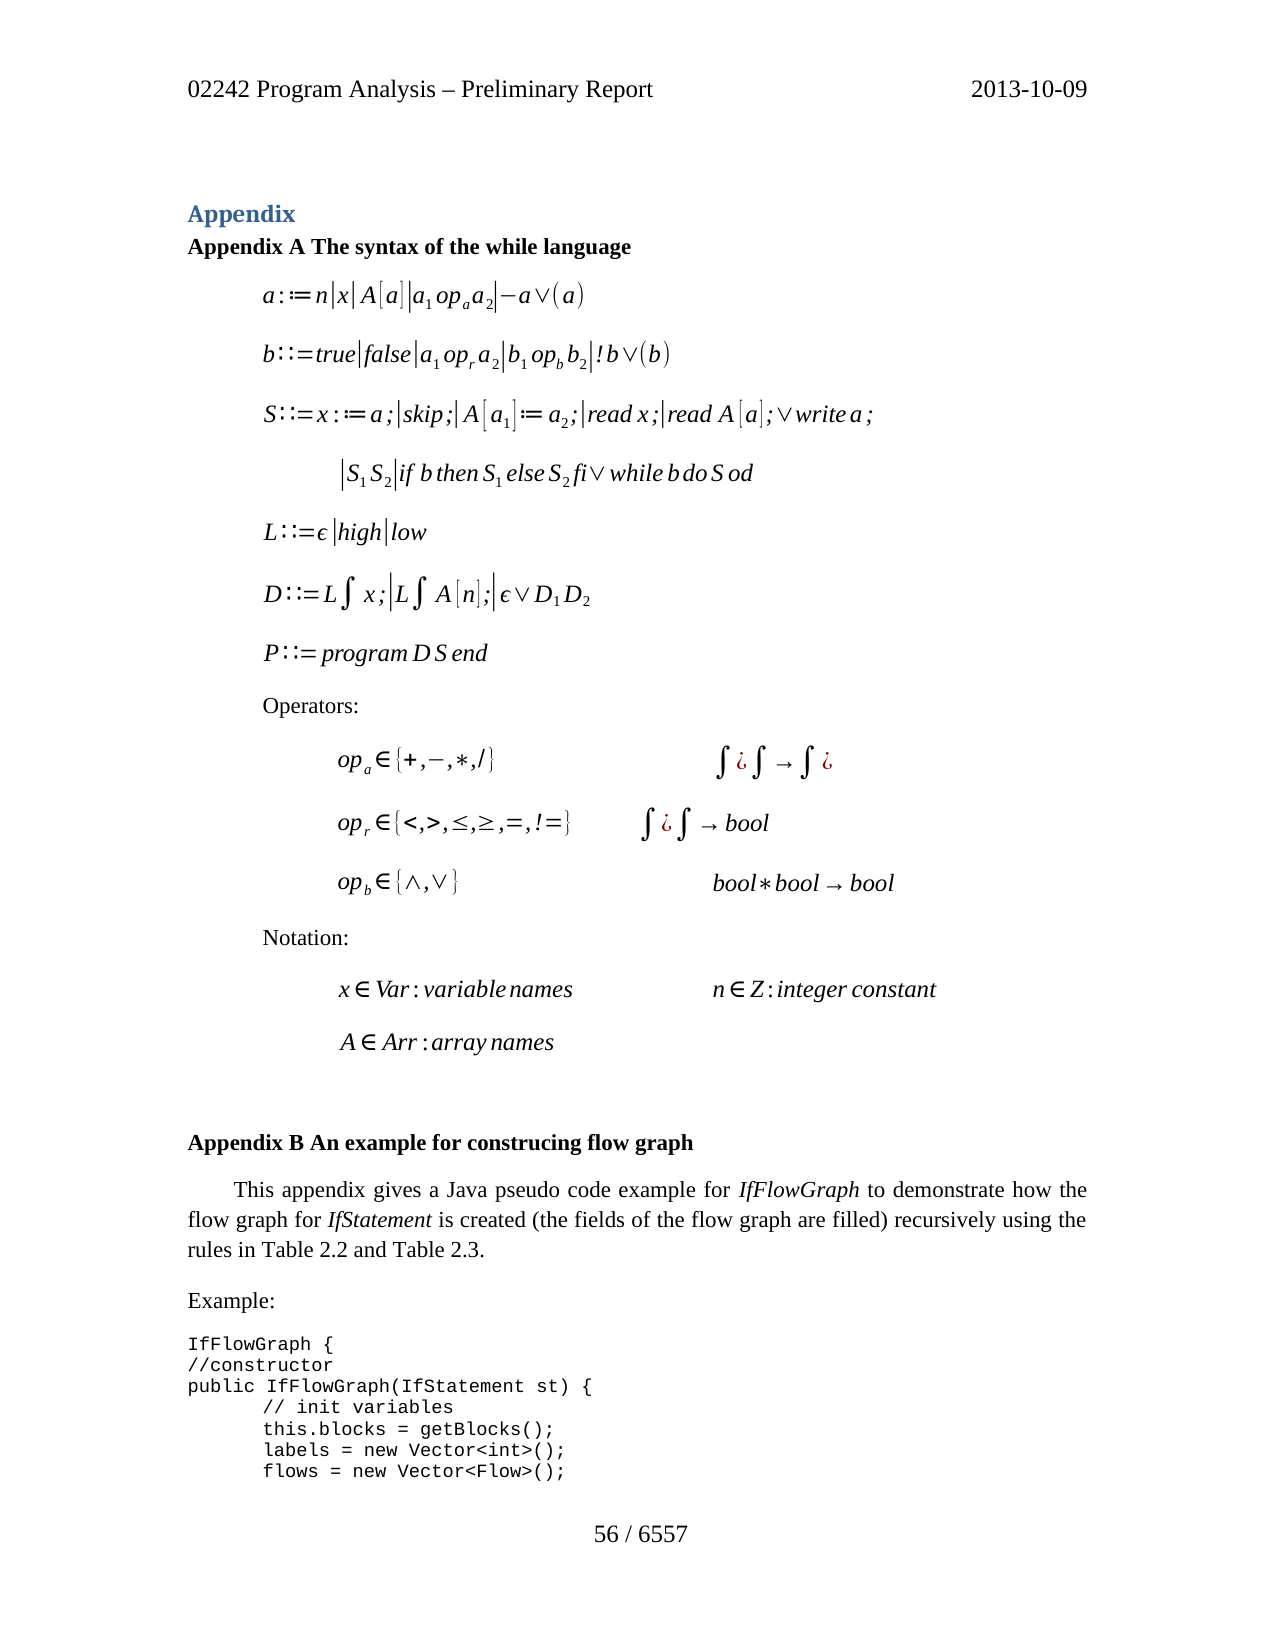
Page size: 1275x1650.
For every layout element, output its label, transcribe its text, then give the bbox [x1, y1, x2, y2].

text flows = new Vector<Flow>(); [187, 1462, 1087, 1483]
text This appendix gives a Java pseudo code example for IfFlowGraph to demonstrate how the flow graph for IfStatement is created (the fields of the flow graph are filled) recursively using the rules in Table 1.2 and Table 1.3. [187, 1176, 1087, 1263]
text IfFlowGraph { [187, 1334, 1087, 1356]
text Operators: [262, 692, 1087, 718]
text labels = new Vector<int>(); [187, 1441, 1087, 1462]
text Example: [187, 1287, 1087, 1314]
text Appendix A The syntax of the while language [187, 233, 1087, 259]
text Appendix B An example for construcing flow graph [187, 1129, 1087, 1155]
text Notation: [262, 924, 1087, 950]
text //constructor [187, 1356, 1087, 1377]
text public IfFlowGraph(IfStatement st) { [187, 1377, 1087, 1398]
subtitle Appendix [187, 200, 1087, 229]
text // init variables [187, 1398, 1087, 1419]
text this.blocks = getBlocks(); [187, 1419, 1087, 1441]
